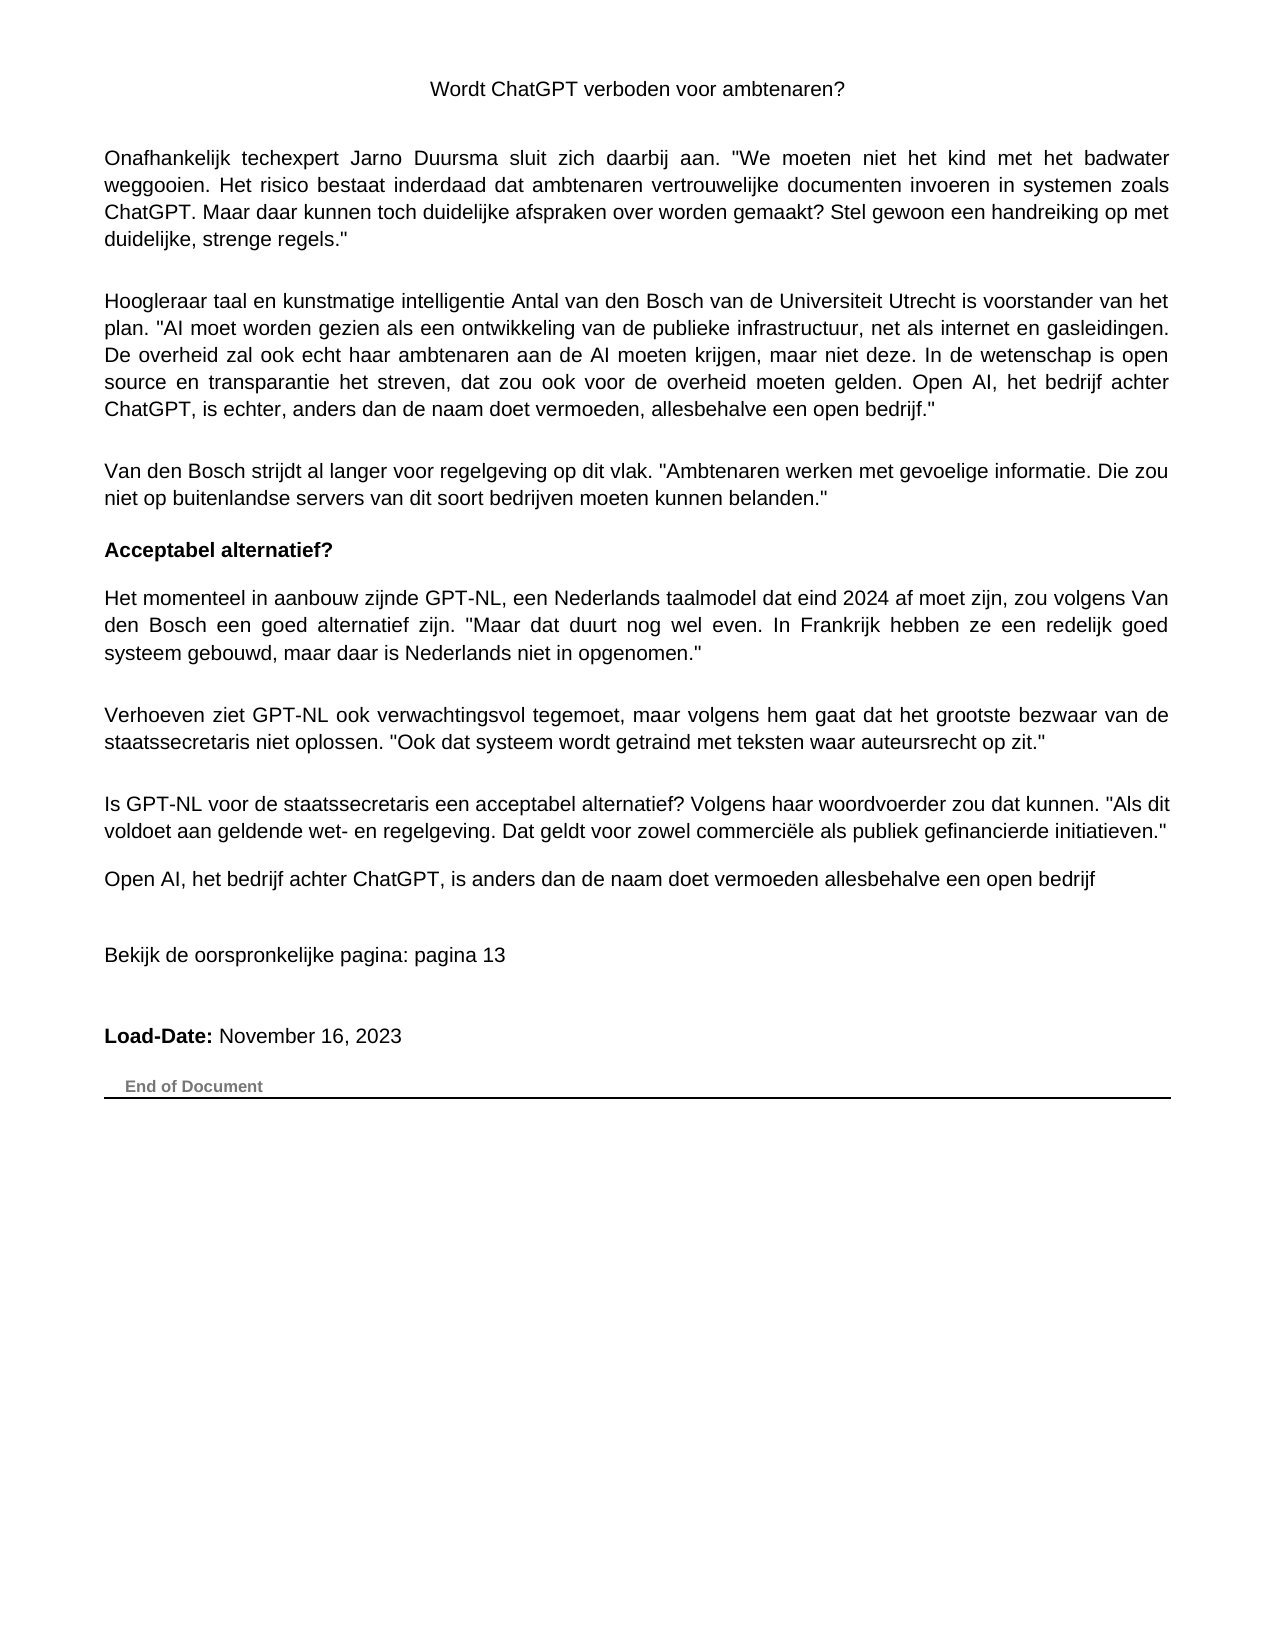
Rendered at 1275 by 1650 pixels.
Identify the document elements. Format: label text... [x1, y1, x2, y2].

text Load-Date: November 16, 2023 [104, 992, 1171, 1048]
text Van den Bosch strijdt al langer voor regelgeving op dit vlak. "Ambtenaren werken met gevoelige informatie. Die zou niet op buitenlandse servers van dit soort bedrijven moeten kunnen belanden." [104, 456, 1171, 510]
text End of Document [125, 1077, 1171, 1096]
text Hoogleraar taal en kunstmatige intelligentie Antal van den Bosch van de Universiteit Utrecht is voorstander van het plan. "AI moet worden gezien als een ontwikkeling van de publieke infrastructuur, net als internet en gasleidingen. De overheid zal ook echt haar ambtenaren aan de AI moeten krijgen, maar niet deze. In de wetenschap is open source en transparantie het streven, dat zou ook voor de overheid moeten gelden. Open AI, het bedrijf achter ChatGPT, is echter, anders dan de naam doet vermoeden, allesbehalve een open bedrijf." [104, 286, 1171, 421]
text Is GPT-NL voor de staatssecretaris een acceptabel alternatief? Volgens haar woordvoerder zou dat kunnen. "Als dit voldoet aan geldende wet- en regelgeving. Dat geldt voor zowel commerciële als publiek gefinancierde initiatieven." [104, 788, 1171, 843]
text Open AI, het bedrijf achter ChatGPT, is anders dan de naam doet vermoeden allesbehalve een open bedrijf [104, 863, 1171, 891]
text Acceptabel alternatief? [104, 535, 1171, 562]
text Verhoeven ziet GPT-NL ook verwachtingsvol tegemoet, maar volgens hem gaat dat het grootste bezwaar van de staatssecretaris niet oplossen. "Ook dat systeem wordt getraind met teksten waar auteursrecht op zit." [104, 699, 1171, 753]
text Bekijk de oorspronkelijke pagina: pagina 13 [104, 940, 1171, 967]
text Onafhankelijk techexpert Jarno Duursma sluit zich daarbij aan. "We moeten niet het kind met het badwater weggooien. Het risico bestaat inderdaad dat ambtenaren vertrouwelijke documenten invoeren in systemen zoals ChatGPT. Maar daar kunnen toch duidelijke afspraken over worden gemaakt? Stel gewoon een handreiking op met duidelijke, strenge regels." [104, 142, 1171, 251]
text Het momenteel in aanbouw zijnde GPT-NL, een Nederlands taalmodel dat eind 2024 af moet zijn, zou volgens Van den Bosch een goed alternatief zijn. "Maar dat duurt nog wel even. In Frankrijk hebben ze een redelijk goed systeem gebouwd, maar daar is Nederlands niet in opgenomen." [104, 583, 1171, 664]
